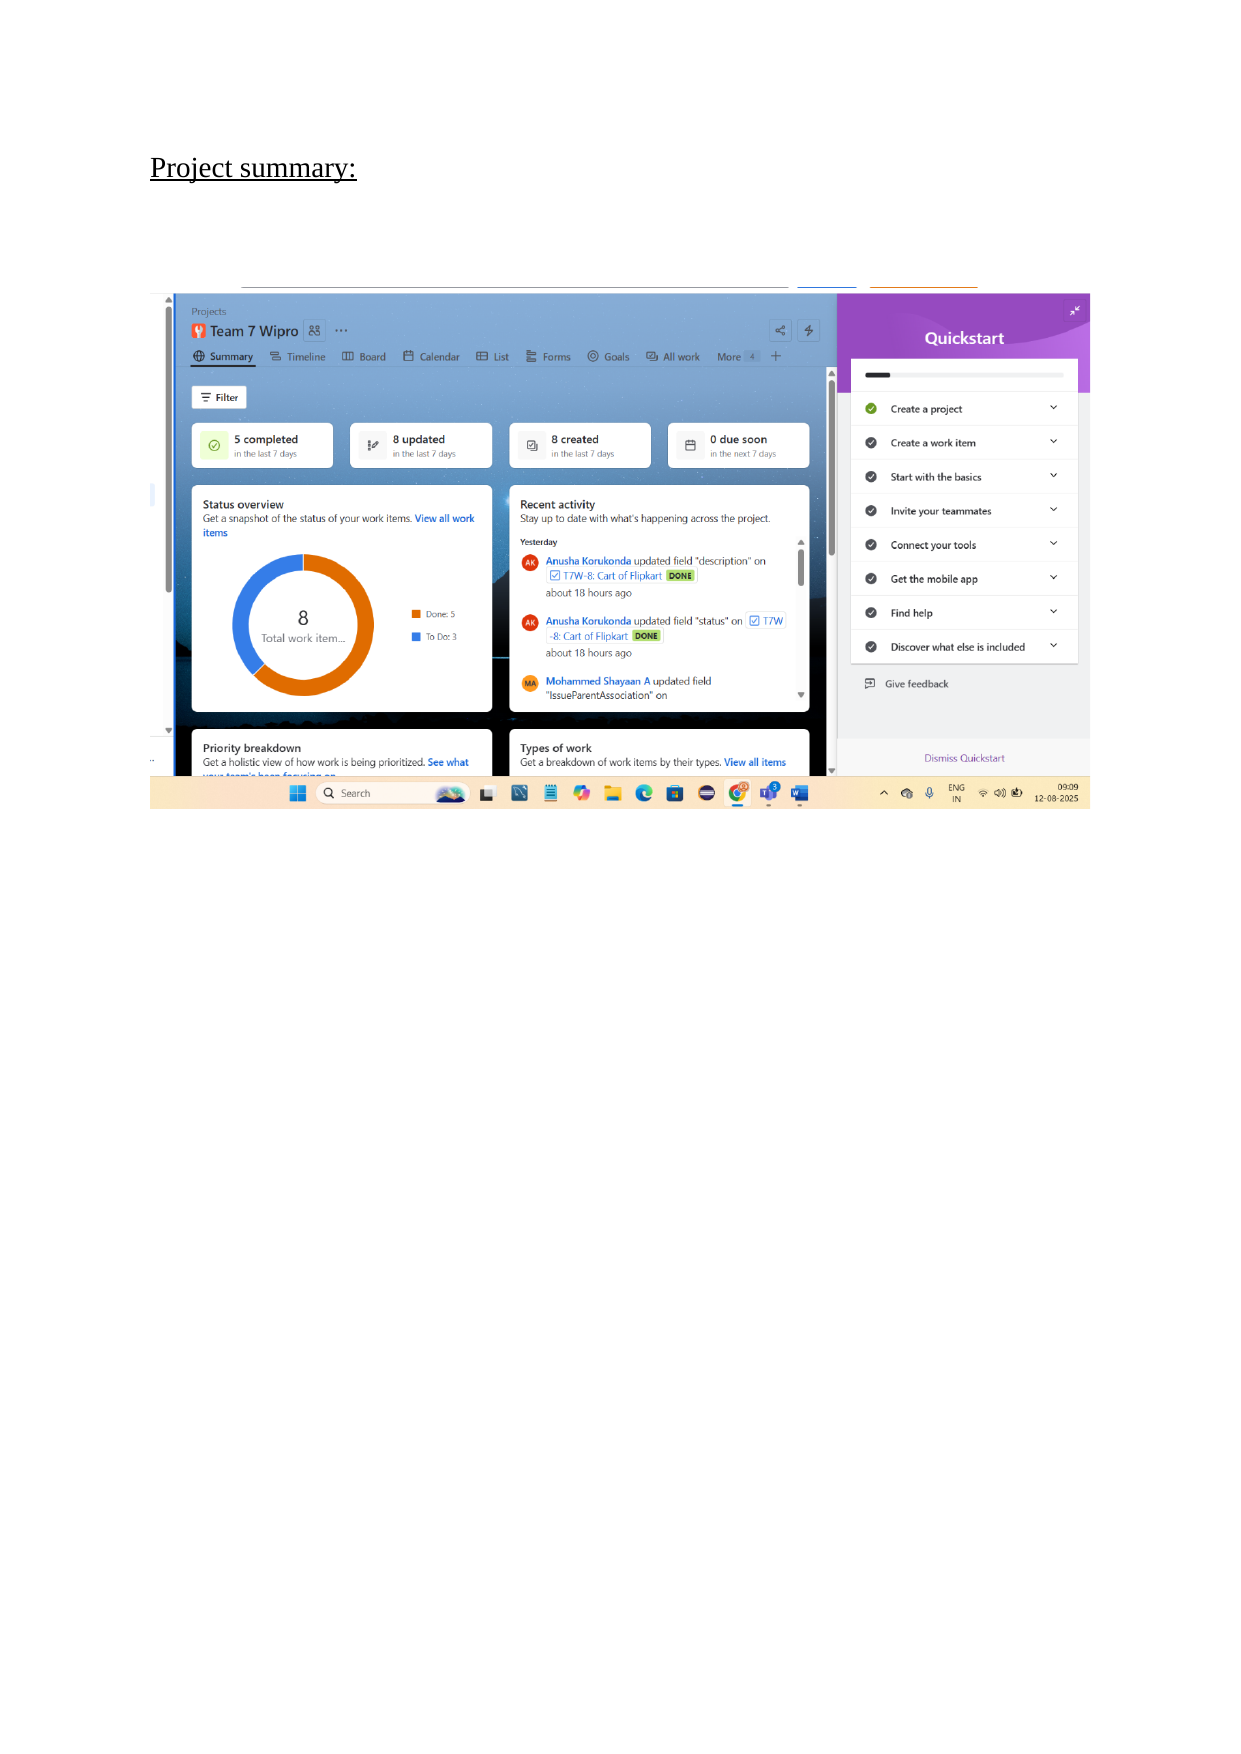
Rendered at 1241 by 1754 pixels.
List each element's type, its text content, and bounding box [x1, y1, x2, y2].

picture [150, 287, 1091, 809]
text Project summary: [150, 150, 1090, 183]
